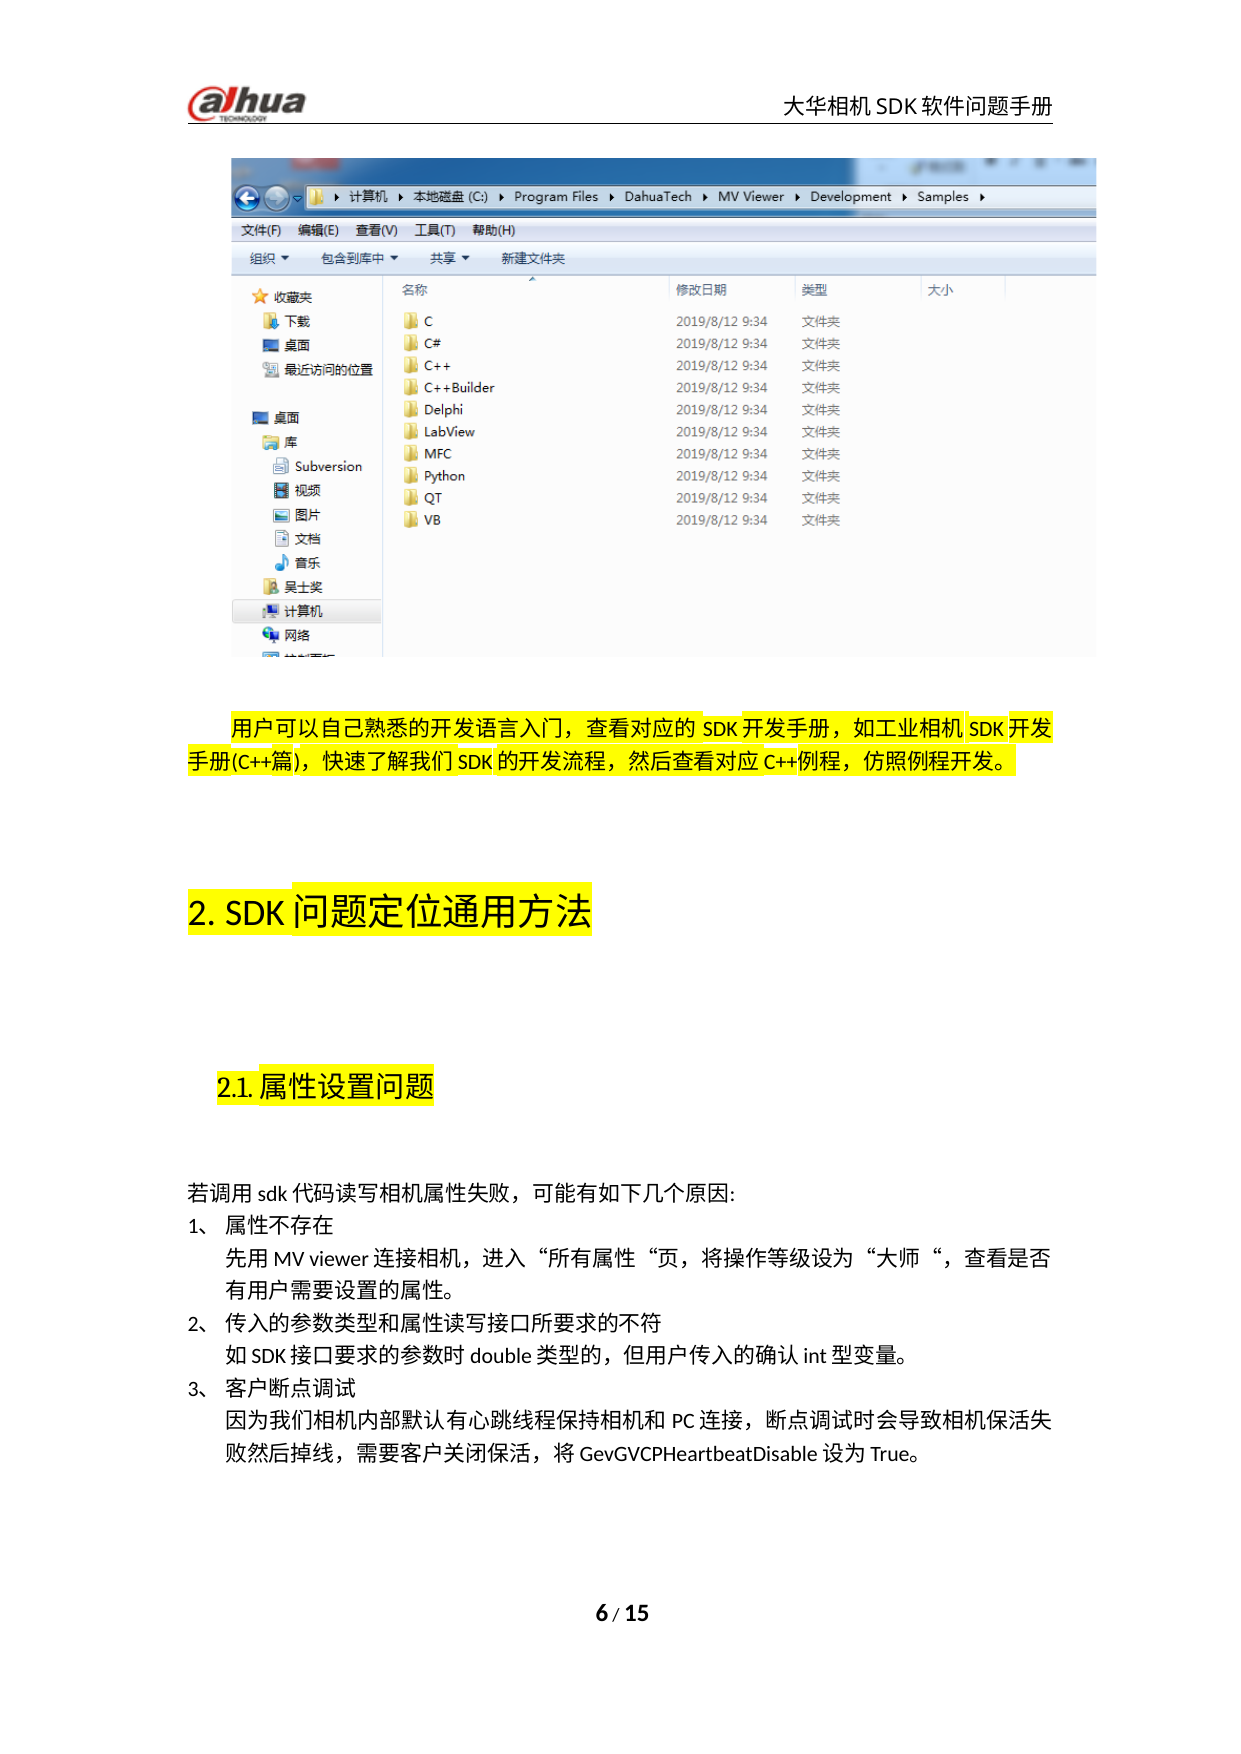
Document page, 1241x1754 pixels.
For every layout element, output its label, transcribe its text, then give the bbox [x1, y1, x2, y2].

list 因为我们相机内部默认有心跳线程保持相机和PC连接，断点调试时会导致相机保活失败然后掉线，需要客户关闭保活，将GevGVCPHeartbeatDisable设为True。 [225, 1403, 1053, 1468]
picture [182, 73, 316, 129]
subtitle 2.1. 属性设置问题 [217, 1052, 1031, 1117]
list 属性不存在 [187, 1208, 1053, 1240]
text 若调用sdk代码读写相机属性失败，可能有如下几个原因: [187, 1175, 1053, 1208]
subtitle SDK问题定位通用方法 [187, 876, 1053, 941]
text 用户可以自己熟悉的开发语言入门，查看对应的SDK开发手册，如工业相机SDK开发手册(C++篇)，快速了解我们SDK的开发流程，然后查看对应C++例程，仿照例程开发。 [187, 711, 1053, 776]
list 先用MV viewer连接相机，进入“所有属性“页，将操作等级设为“大师“，查看是否有用户需要设置的属性。 [225, 1240, 1053, 1305]
list 如SDK接口要求的参数时double类型的，但用户传入的确认int型变量。 [225, 1338, 1053, 1370]
picture [231, 158, 1097, 657]
list 传入的参数类型和属性读写接口所要求的不符 [187, 1305, 1053, 1338]
list 客户断点调试 [187, 1370, 1053, 1403]
